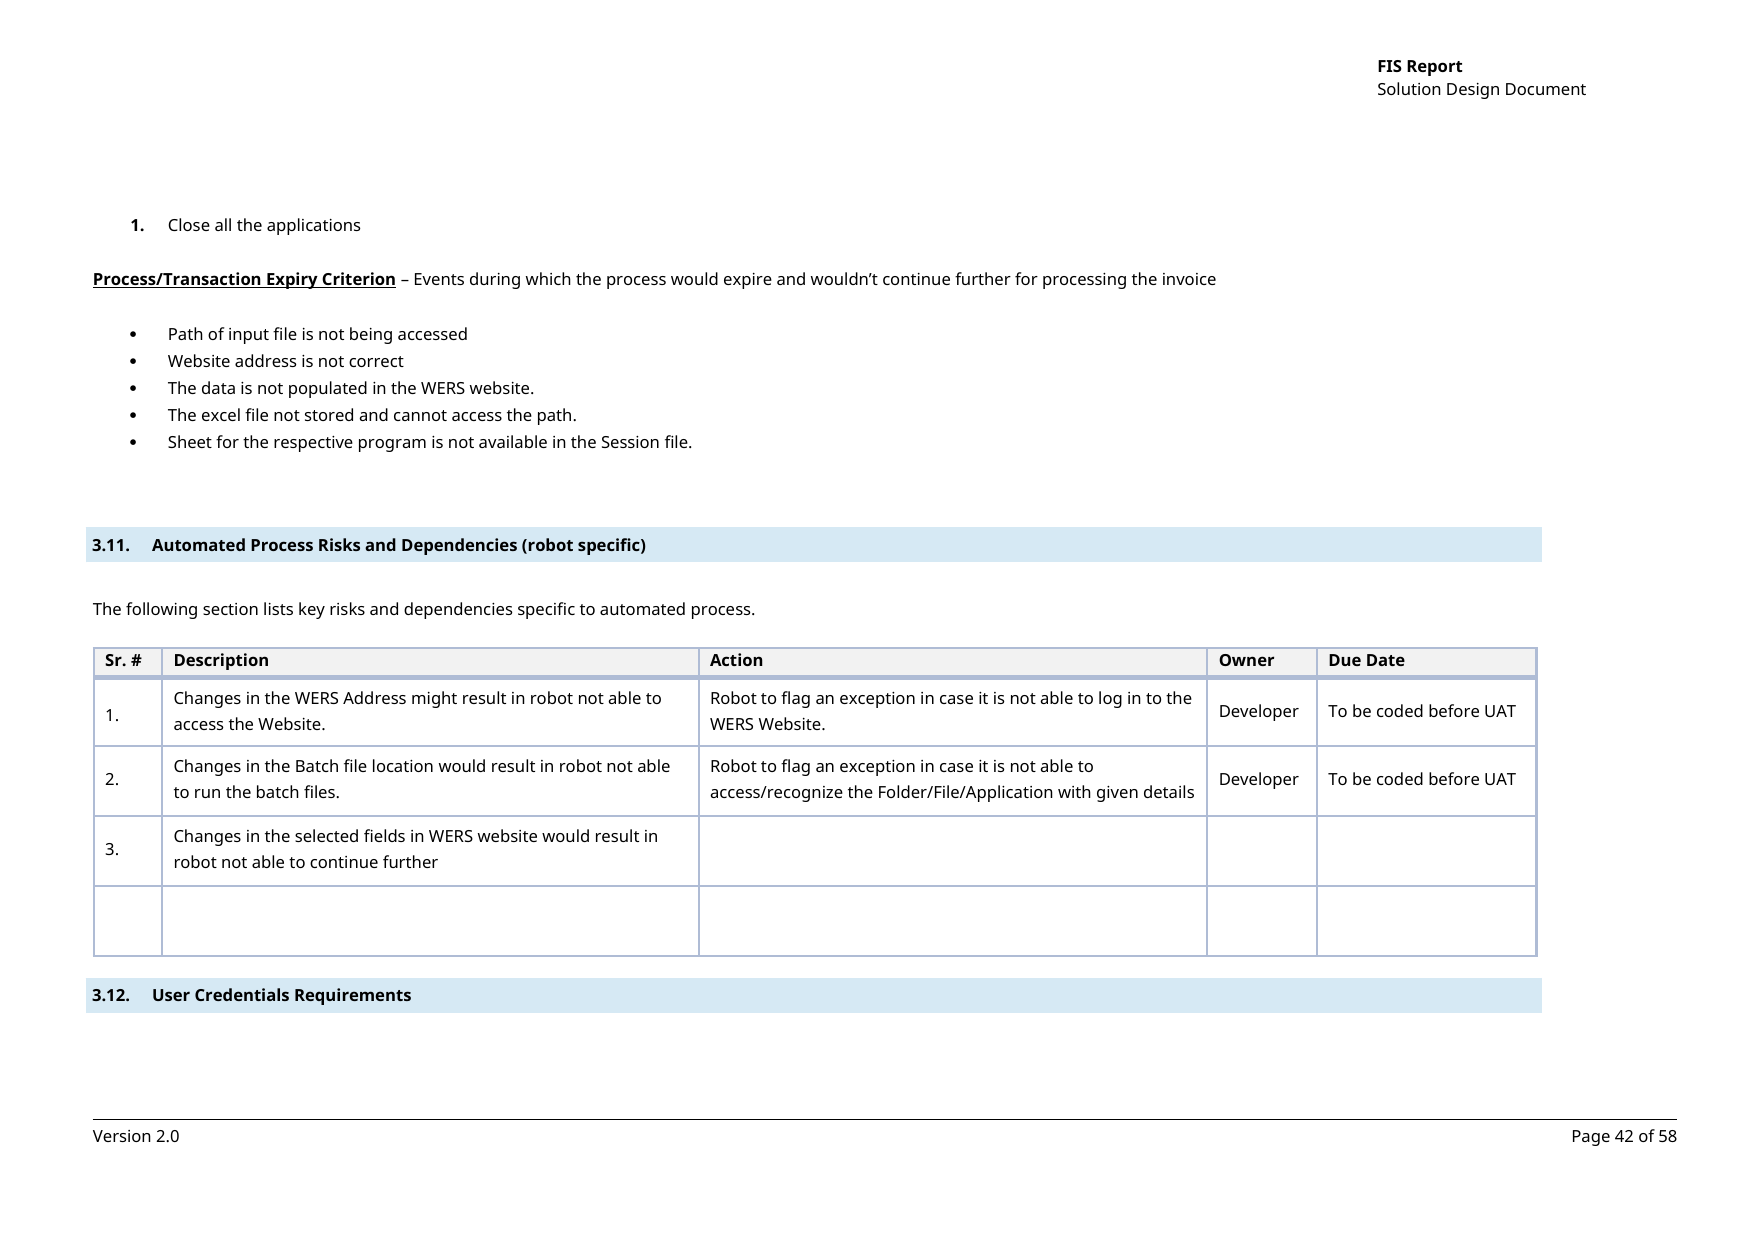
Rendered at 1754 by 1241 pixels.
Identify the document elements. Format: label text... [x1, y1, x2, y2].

table_cell [163, 887, 698, 955]
list Path of input file is not being accessed [130, 318, 1535, 345]
list The data is not populated in the WERS website. [130, 372, 1535, 399]
list Sheet for the respective program is not available in the Session file. [130, 426, 1535, 453]
text The following section lists key risks and dependencies specific to automated process. [93, 593, 1535, 620]
table_cell To be coded before UAT [1318, 747, 1535, 815]
table_cell Changes in the WERS Address might result in robot not able to access the Website. [163, 680, 698, 745]
table_cell To be coded before UAT [1318, 680, 1535, 745]
table_cell 2. [95, 747, 161, 815]
table_header Sr. # [95, 649, 161, 675]
text Process/Transaction Expiry Criterion – Events during which the process would expire and wouldn’t continue further for processing the invoice [93, 264, 1535, 291]
table_cell [1208, 887, 1316, 955]
table_header Description [163, 649, 698, 675]
table_cell 3. [95, 817, 161, 885]
table_header Due Date [1318, 649, 1535, 675]
subtitle User Credentials Requirements [92, 984, 1535, 1007]
table_cell Changes in the Batch file location would result in robot not able to run the batch files. [163, 747, 698, 815]
list Website address is not correct [130, 345, 1535, 372]
table_cell [1318, 817, 1535, 885]
table_cell [1208, 817, 1316, 885]
table_cell Developer [1208, 747, 1316, 815]
table_cell Changes in the selected fields in WERS website would result in robot not able to continue further [163, 817, 698, 885]
table_cell Robot to flag an exception in case it is not able to log in to the WERS Website. [700, 680, 1206, 745]
list The excel file not stored and cannot access the path. [130, 399, 1535, 426]
table_header Action [700, 649, 1206, 675]
table_cell Developer [1208, 680, 1316, 745]
table_header Owner [1208, 649, 1316, 675]
table_cell [700, 817, 1206, 885]
table_cell 1. [95, 680, 161, 745]
list Close all the applications [130, 209, 1535, 237]
subtitle Automated Process Risks and Dependencies (robot specific) [92, 534, 1535, 556]
table_cell Robot to flag an exception in case it is not able to access/recognize the Folder/File/Application with given details [700, 747, 1206, 815]
table_cell [700, 887, 1206, 955]
table_cell [95, 887, 161, 955]
table_cell [1318, 887, 1535, 955]
